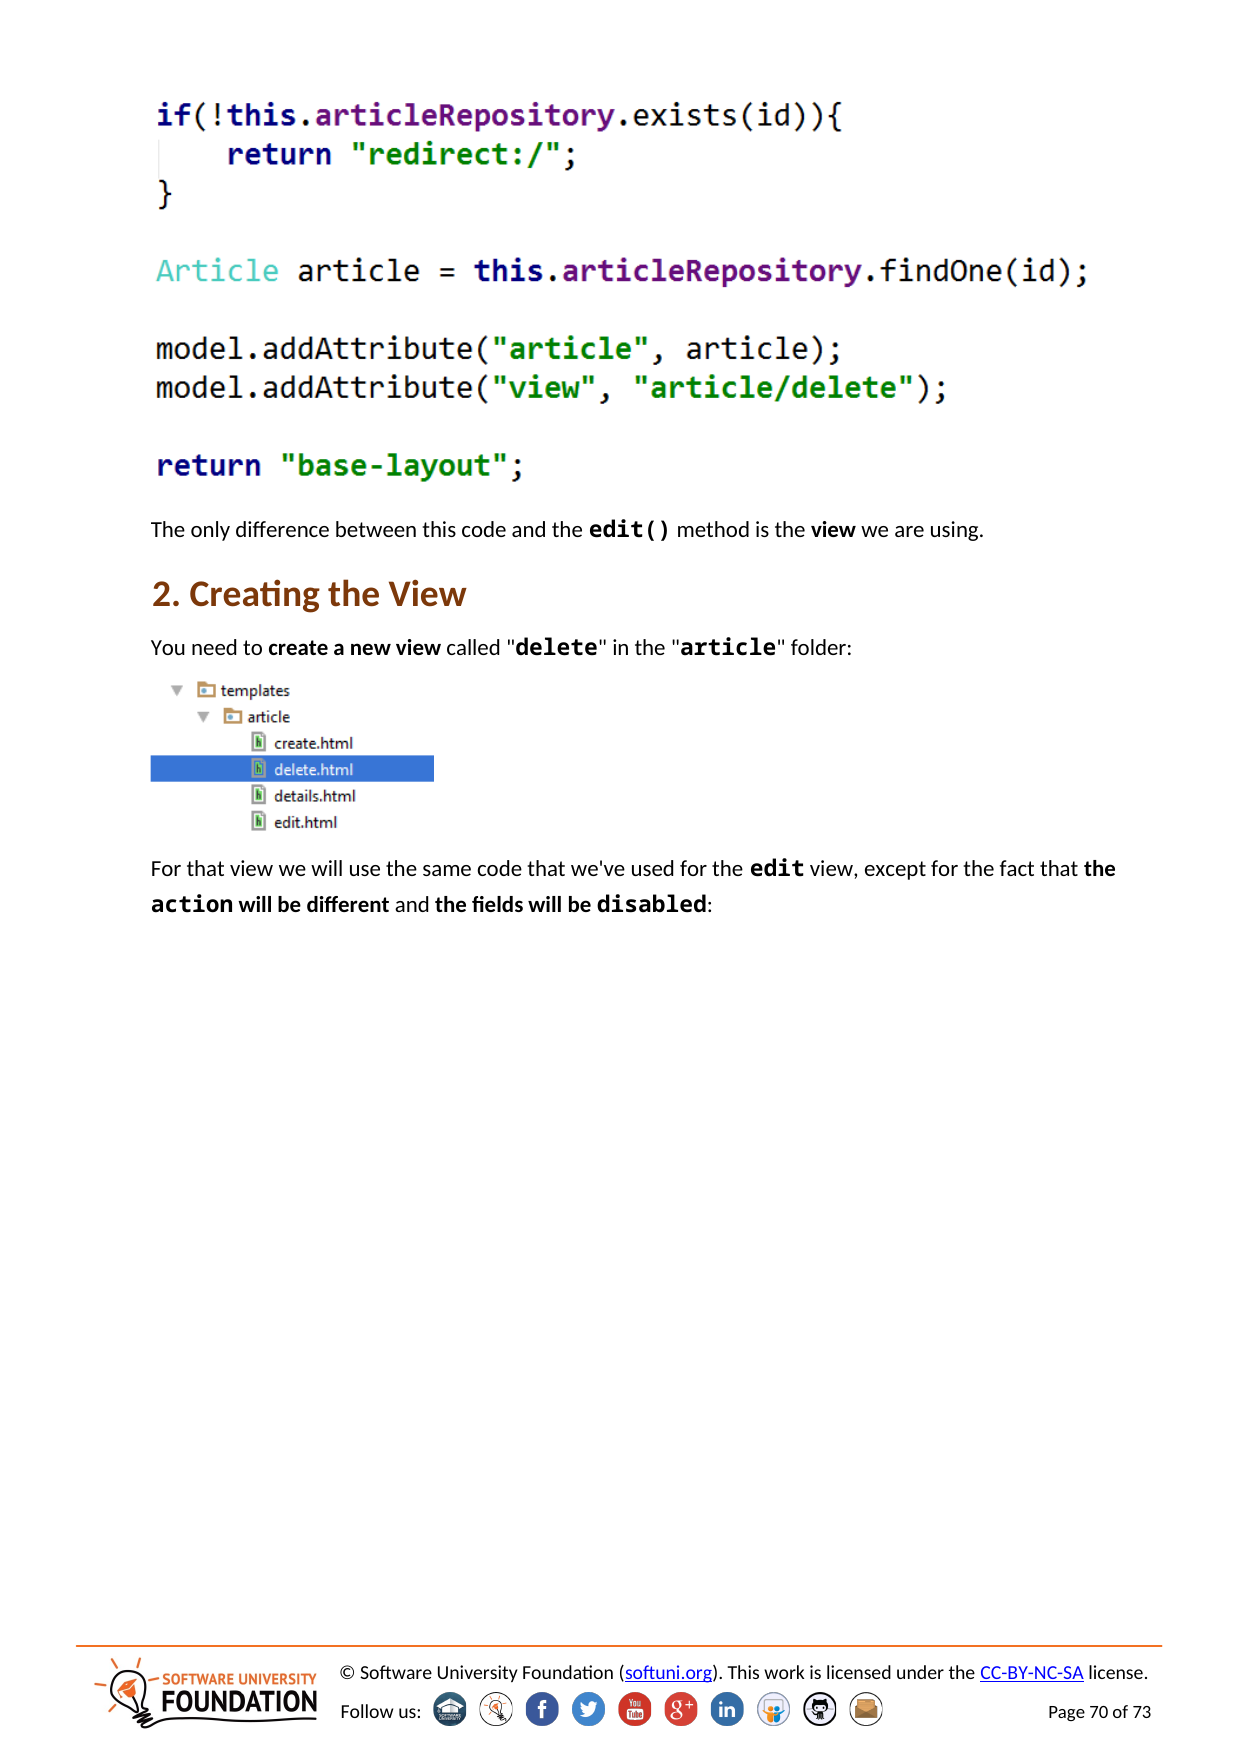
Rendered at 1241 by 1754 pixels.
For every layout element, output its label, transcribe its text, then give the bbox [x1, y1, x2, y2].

picture [433, 1692, 467, 1726]
picture [803, 1692, 837, 1726]
picture [525, 1692, 559, 1726]
picture [479, 1692, 513, 1726]
picture [150, 679, 434, 836]
picture [849, 1692, 883, 1726]
picture [93, 1656, 317, 1729]
picture [757, 1692, 790, 1726]
picture [664, 1692, 698, 1726]
picture [150, 95, 1123, 497]
picture [710, 1692, 744, 1726]
subtitle Creating the View [152, 570, 1163, 616]
picture [618, 1692, 652, 1726]
text For that view we will use the same code that we've used for the edit view, except for the fact that the action will be different and the fields will be disabled: [151, 852, 1163, 919]
text The only difference between this code and the edit() method is the view we are using. [151, 513, 1163, 544]
picture [572, 1692, 605, 1726]
text You need to create a new view called "delete" in the "article" folder: [151, 631, 1163, 662]
